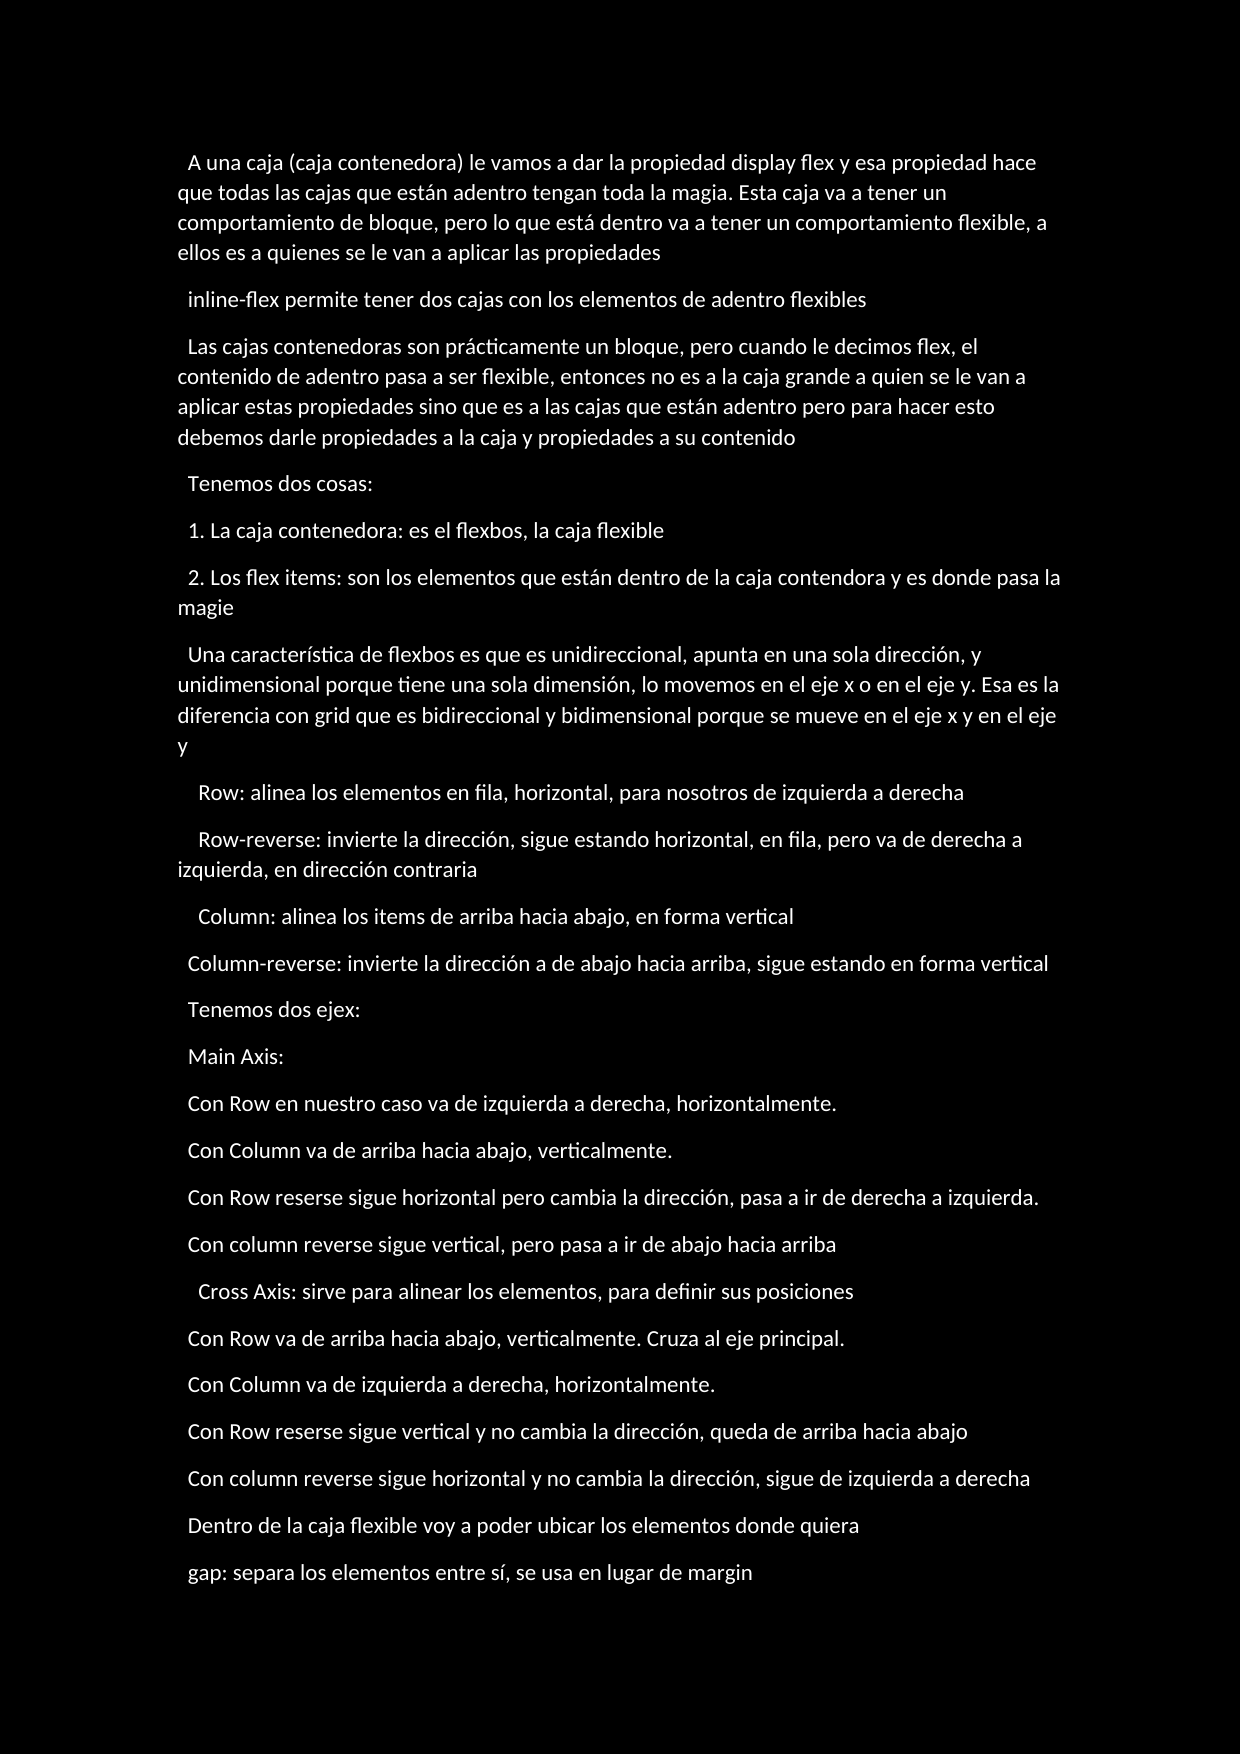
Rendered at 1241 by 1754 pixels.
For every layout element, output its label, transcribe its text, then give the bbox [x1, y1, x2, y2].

text Tenemos dos ejex: [177, 996, 1063, 1023]
text Con column reverse sigue horizontal y no cambia la dirección, sigue de izquierda a derecha [177, 1464, 1063, 1492]
text gap: separa los elementos entre sí, se usa en lugar de margin [177, 1558, 1063, 1586]
text Con Row reserse sigue vertical y no cambia la dirección, queda de arriba hacia abajo [177, 1417, 1063, 1445]
text Con Row en nuestro caso va de izquierda a derecha, horizontalmente. [177, 1089, 1063, 1117]
text Main Axis: [177, 1042, 1063, 1070]
text Column: alinea los items de arriba hacia abajo, en forma vertical [177, 902, 1063, 930]
text inline-flex permite tener dos cajas con los elementos de adentro flexibles [177, 285, 1063, 313]
text Con column reverse sigue vertical, pero pasa a ir de abajo hacia arriba [177, 1230, 1063, 1258]
text Una característica de flexbos es que es unidireccional, apunta en una sola dirección, y unidimensional porque tiene una sola dimensión, lo movemos en el eje x o en el eje y. Esa es la diferencia con grid que es bidireccional y bidimensional porque se mueve en el eje x y en el eje y [177, 640, 1063, 759]
text Column-reverse: invierte la dirección a de abajo hacia arriba, sigue estando en forma vertical [177, 949, 1063, 977]
text Con Column va de izquierda a derecha, horizontalmente. [177, 1371, 1063, 1398]
text Cross Axis: sirve para alinear los elementos, para definir sus posiciones [177, 1277, 1063, 1305]
text 2. Los flex items: son los elementos que están dentro de la caja contendora y es donde pasa la magie [177, 563, 1063, 621]
text Con Column va de arriba hacia abajo, verticalmente. [177, 1136, 1063, 1164]
text Row-reverse: invierte la dirección, sigue estando horizontal, en fila, pero va de derecha a izquierda, en dirección contraria [177, 825, 1063, 883]
text Tenemos dos cosas: [177, 469, 1063, 497]
text 1. La caja contenedora: es el flexbos, la caja flexible [177, 516, 1063, 544]
text Dentro de la caja flexible voy a poder ubicar los elementos donde quiera [177, 1511, 1063, 1539]
text Con Row reserse sigue horizontal pero cambia la dirección, pasa a ir de derecha a izquierda. [177, 1183, 1063, 1211]
text Row: alinea los elementos en fila, horizontal, para nosotros de izquierda a derecha [177, 778, 1063, 806]
text Con Row va de arriba hacia abajo, verticalmente. Cruza al eje principal. [177, 1324, 1063, 1352]
